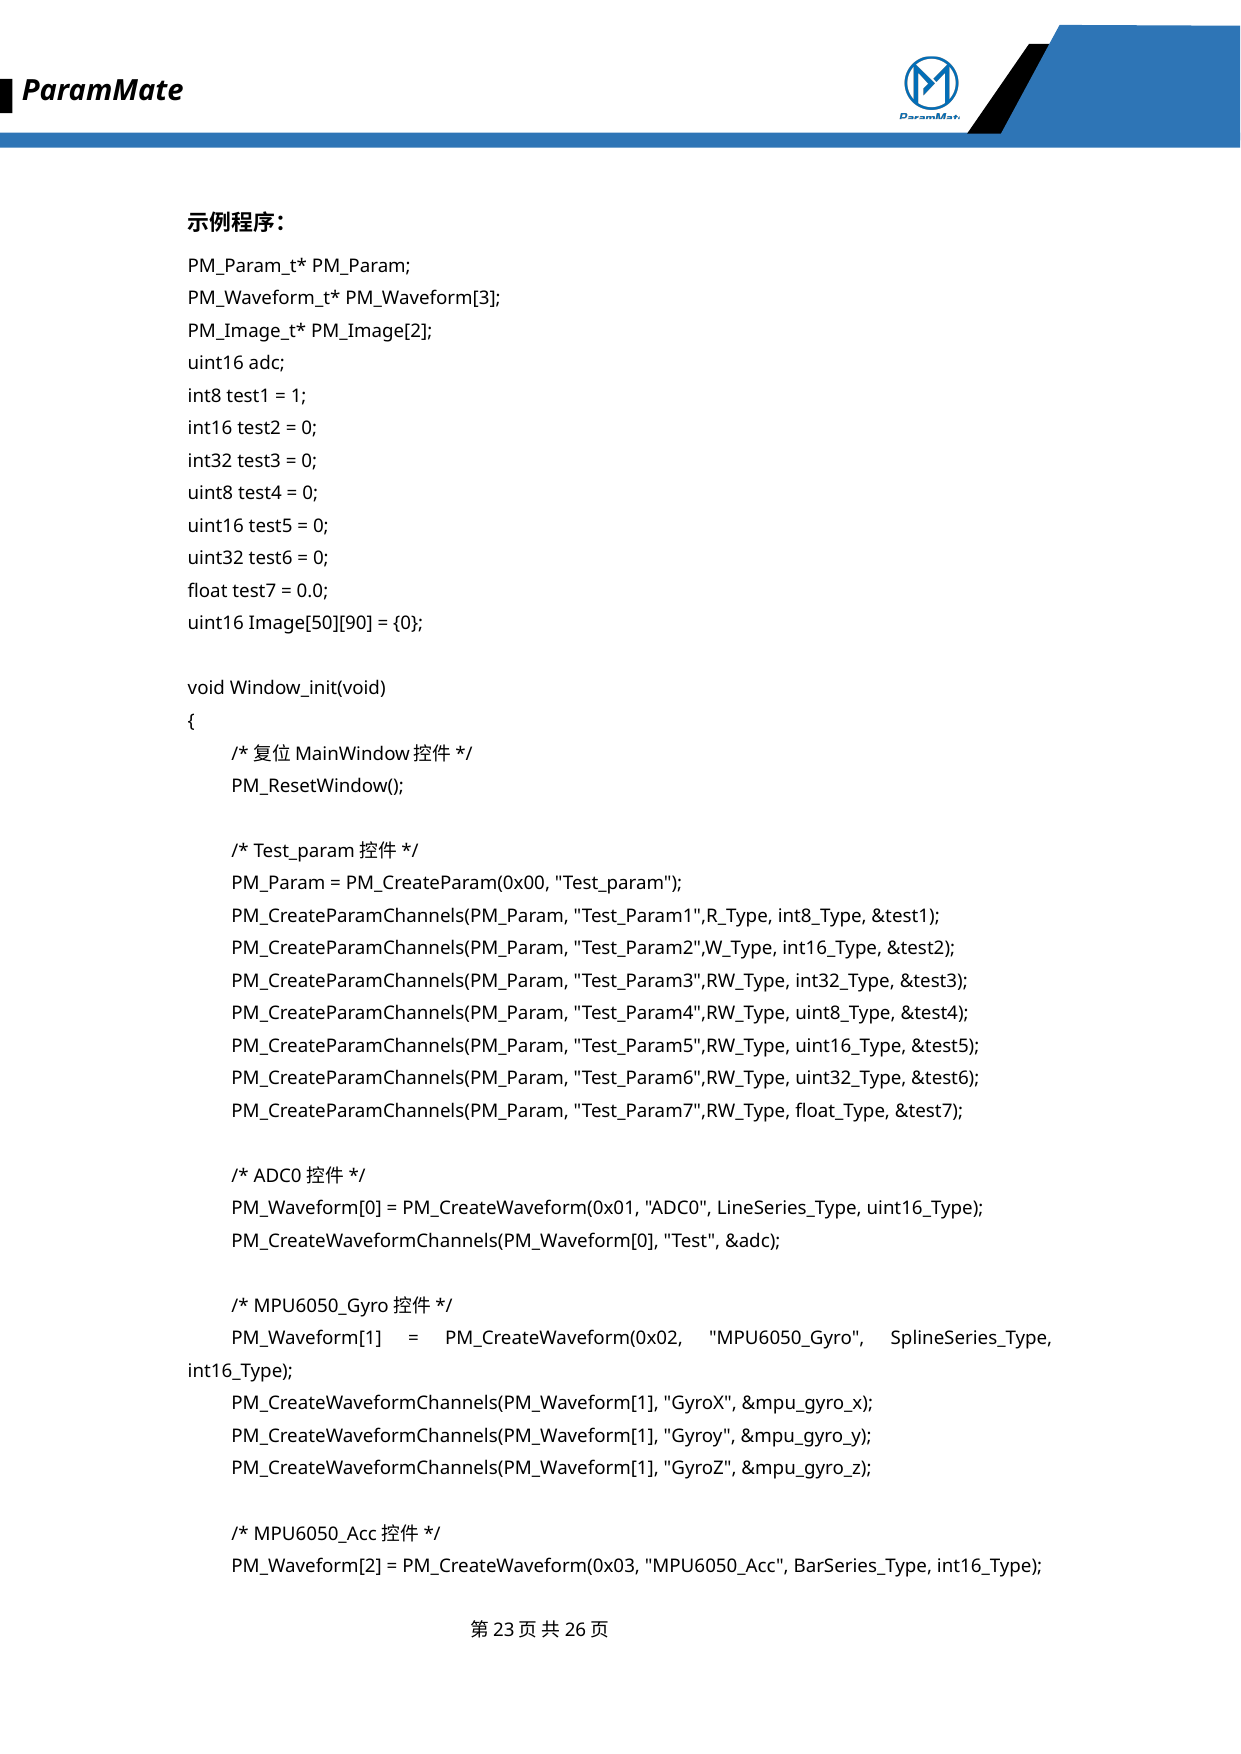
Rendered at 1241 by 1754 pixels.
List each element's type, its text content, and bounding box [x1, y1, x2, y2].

text PM_Waveform_t* PM_Waveform[3]; [187, 281, 1053, 313]
text uint16 Image[50][90] = {0}; [187, 606, 1053, 638]
text int32 test3 = 0; [187, 443, 1053, 476]
text uint16 adc; [187, 346, 1053, 378]
text PM_CreateParamChannels(PM_Param, "Test_Param6",RW_Type, uint32_Type, &test6); [187, 1061, 1053, 1093]
text /* Test_param 控件 */ [187, 833, 1053, 866]
text PM_CreateParamChannels(PM_Param, "Test_Param4",RW_Type, uint8_Type, &test4); [187, 996, 1053, 1028]
text PM_CreateParamChannels(PM_Param, "Test_Param3",RW_Type, int32_Type, &test3); [187, 963, 1053, 996]
text PM_Waveform[1] = PM_CreateWaveform(0x02, "MPU6050_Gyro", SplineSeries_Type, int16_Type); [187, 1321, 1053, 1386]
text /* ADC0 控件 */ [187, 1158, 1053, 1191]
text PM_CreateParamChannels(PM_Param, "Test_Param5",RW_Type, uint16_Type, &test5); [187, 1028, 1053, 1061]
text PM_Image_t* PM_Image[2]; [187, 313, 1053, 346]
text PM_CreateWaveformChannels(PM_Waveform[1], "GyroX", &mpu_gyro_x); [187, 1386, 1053, 1418]
text uint8 test4 = 0; [187, 476, 1053, 508]
text PM_CreateParamChannels(PM_Param, "Test_Param2",W_Type, int16_Type, &test2); [187, 931, 1053, 963]
text PM_ResetWindow(); [187, 768, 1053, 801]
text int8 test1 = 1; [187, 378, 1053, 411]
text int16 test2 = 0; [187, 411, 1053, 443]
text void Window_init(void) [187, 671, 1053, 703]
text uint32 test6 = 0; [187, 541, 1053, 573]
text PM_CreateWaveformChannels(PM_Waveform[1], "GyroZ", &mpu_gyro_z); [187, 1451, 1053, 1483]
text /* MPU6050_Acc 控件 */ [187, 1516, 1053, 1548]
picture [899, 56, 960, 119]
text PM_Waveform[2] = PM_CreateWaveform(0x03, "MPU6050_Acc", BarSeries_Type, int16_Type); [187, 1548, 1053, 1581]
text uint16 test5 = 0; [187, 508, 1053, 541]
text 示例程序： [187, 205, 1053, 237]
text float test7 = 0.0; [187, 573, 1053, 606]
text PM_CreateParamChannels(PM_Param, "Test_Param7",RW_Type, float_Type, &test7); [187, 1093, 1053, 1126]
text PM_Waveform[0] = PM_CreateWaveform(0x01, "ADC0", LineSeries_Type, uint16_Type); [187, 1191, 1053, 1223]
text PM_CreateWaveformChannels(PM_Waveform[1], "Gyroy", &mpu_gyro_y); [187, 1418, 1053, 1451]
text /* MPU6050_Gyro 控件 */ [187, 1288, 1053, 1321]
text PM_CreateWaveformChannels(PM_Waveform[0], "Test", &adc); [187, 1223, 1053, 1256]
text PM_Param = PM_CreateParam(0x00, "Test_param"); [187, 866, 1053, 898]
text { [187, 703, 1053, 736]
text PM_Param_t* PM_Param; [187, 248, 1053, 281]
text PM_CreateParamChannels(PM_Param, "Test_Param1",R_Type, int8_Type, &test1); [187, 898, 1053, 931]
text /* 复位MainWindow控件 */ [187, 736, 1053, 768]
